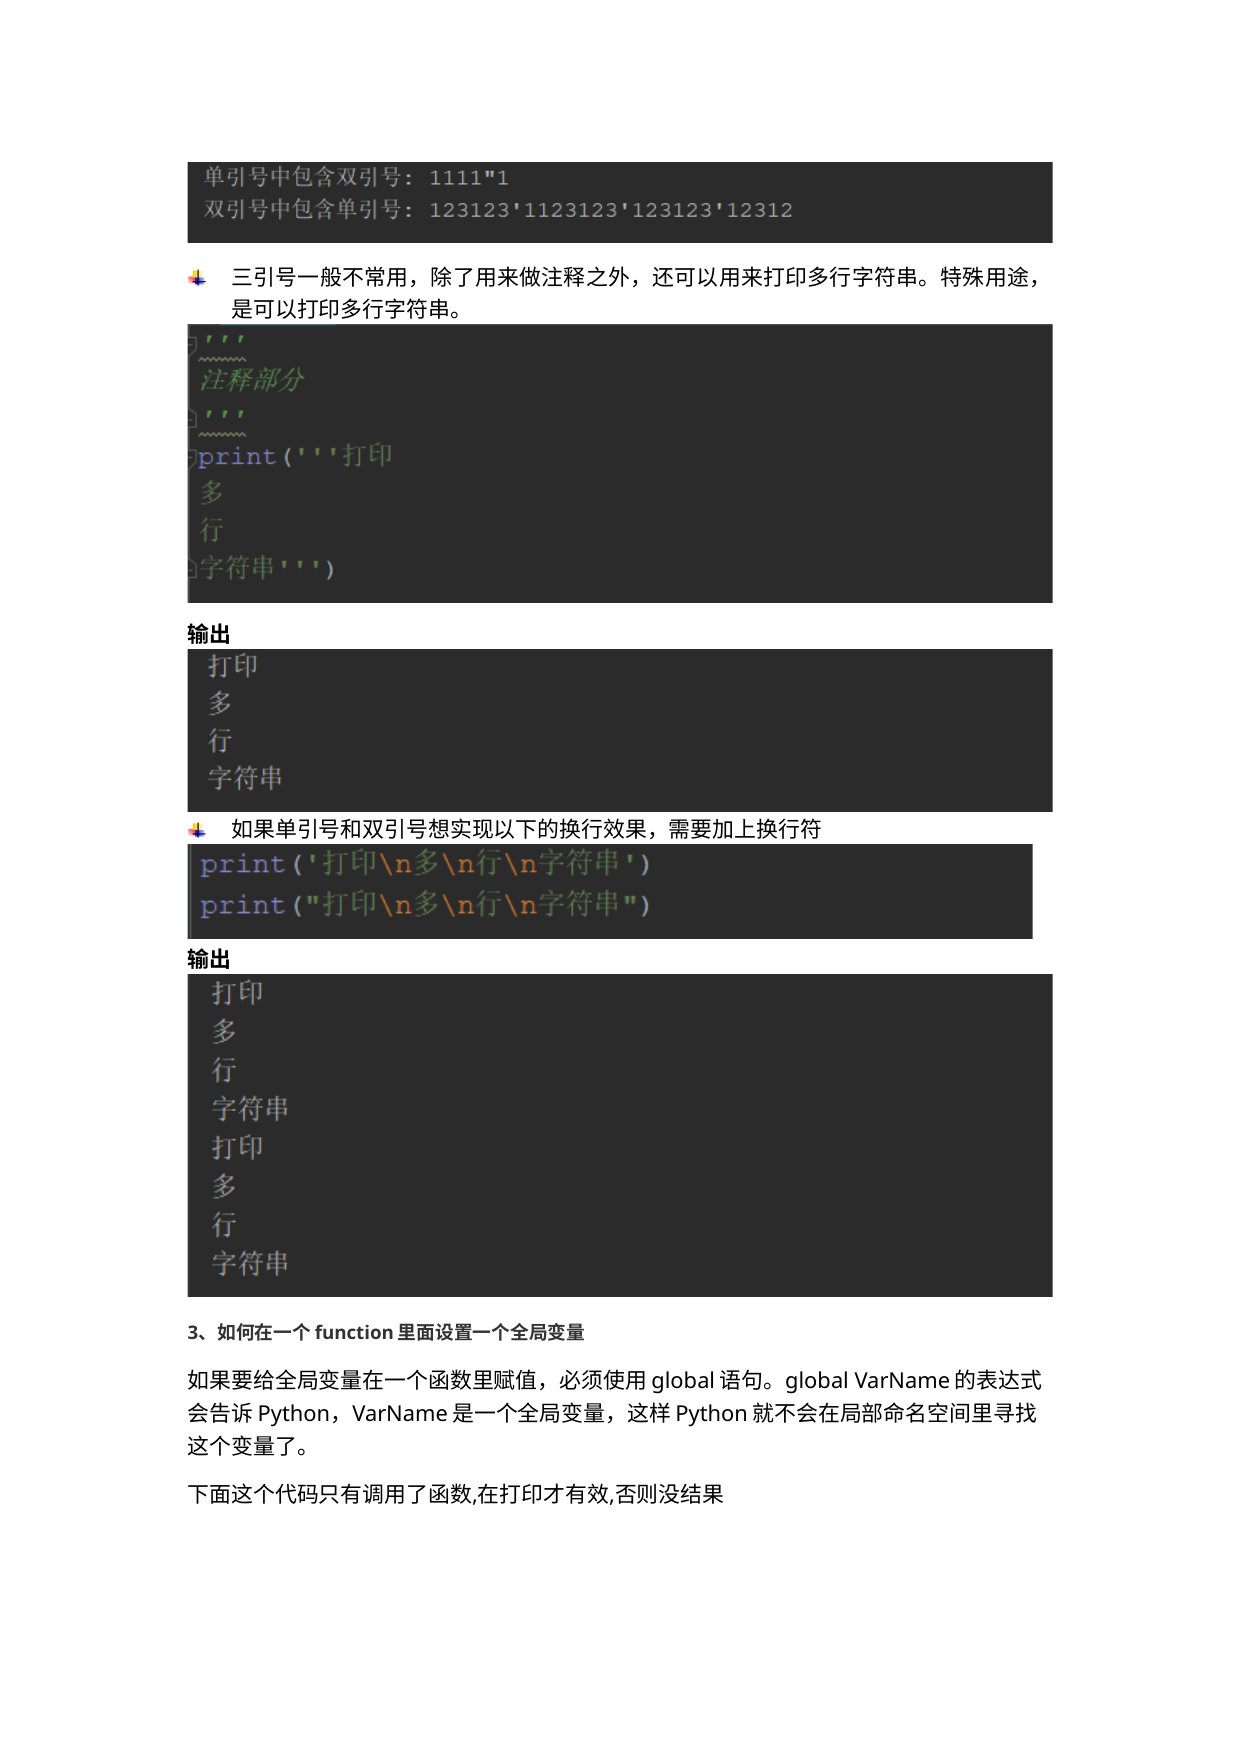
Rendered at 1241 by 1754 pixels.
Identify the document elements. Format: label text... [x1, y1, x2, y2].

picture [187, 649, 1053, 812]
text 输出 [187, 942, 1053, 974]
text 如果要给全局变量在一个函数里赋值，必须使用global语句。global VarName的表达式会告诉Python，VarName是一个全局变量，这样Python就不会在局部命名空间里寻找这个变量了。 [187, 1363, 1053, 1461]
picture [187, 162, 1053, 243]
list 如果单引号和双引号想实现以下的换行效果，需要加上换行符 [187, 812, 1053, 844]
text 下面这个代码只有调用了函数,在打印才有效,否则没结果 [187, 1476, 1053, 1509]
picture [187, 844, 1033, 939]
picture [187, 974, 1053, 1297]
list 三引号一般不常用，除了用来做注释之外，还可以用来打印多行字符串。特殊用途，是可以打印多行字符串。 [187, 259, 1053, 324]
picture [188, 268, 206, 286]
text 3、如何在一个function里面设置一个全局变量 [187, 1315, 1053, 1348]
picture [187, 324, 1053, 603]
picture [188, 821, 206, 838]
text 输出 [187, 617, 1053, 649]
